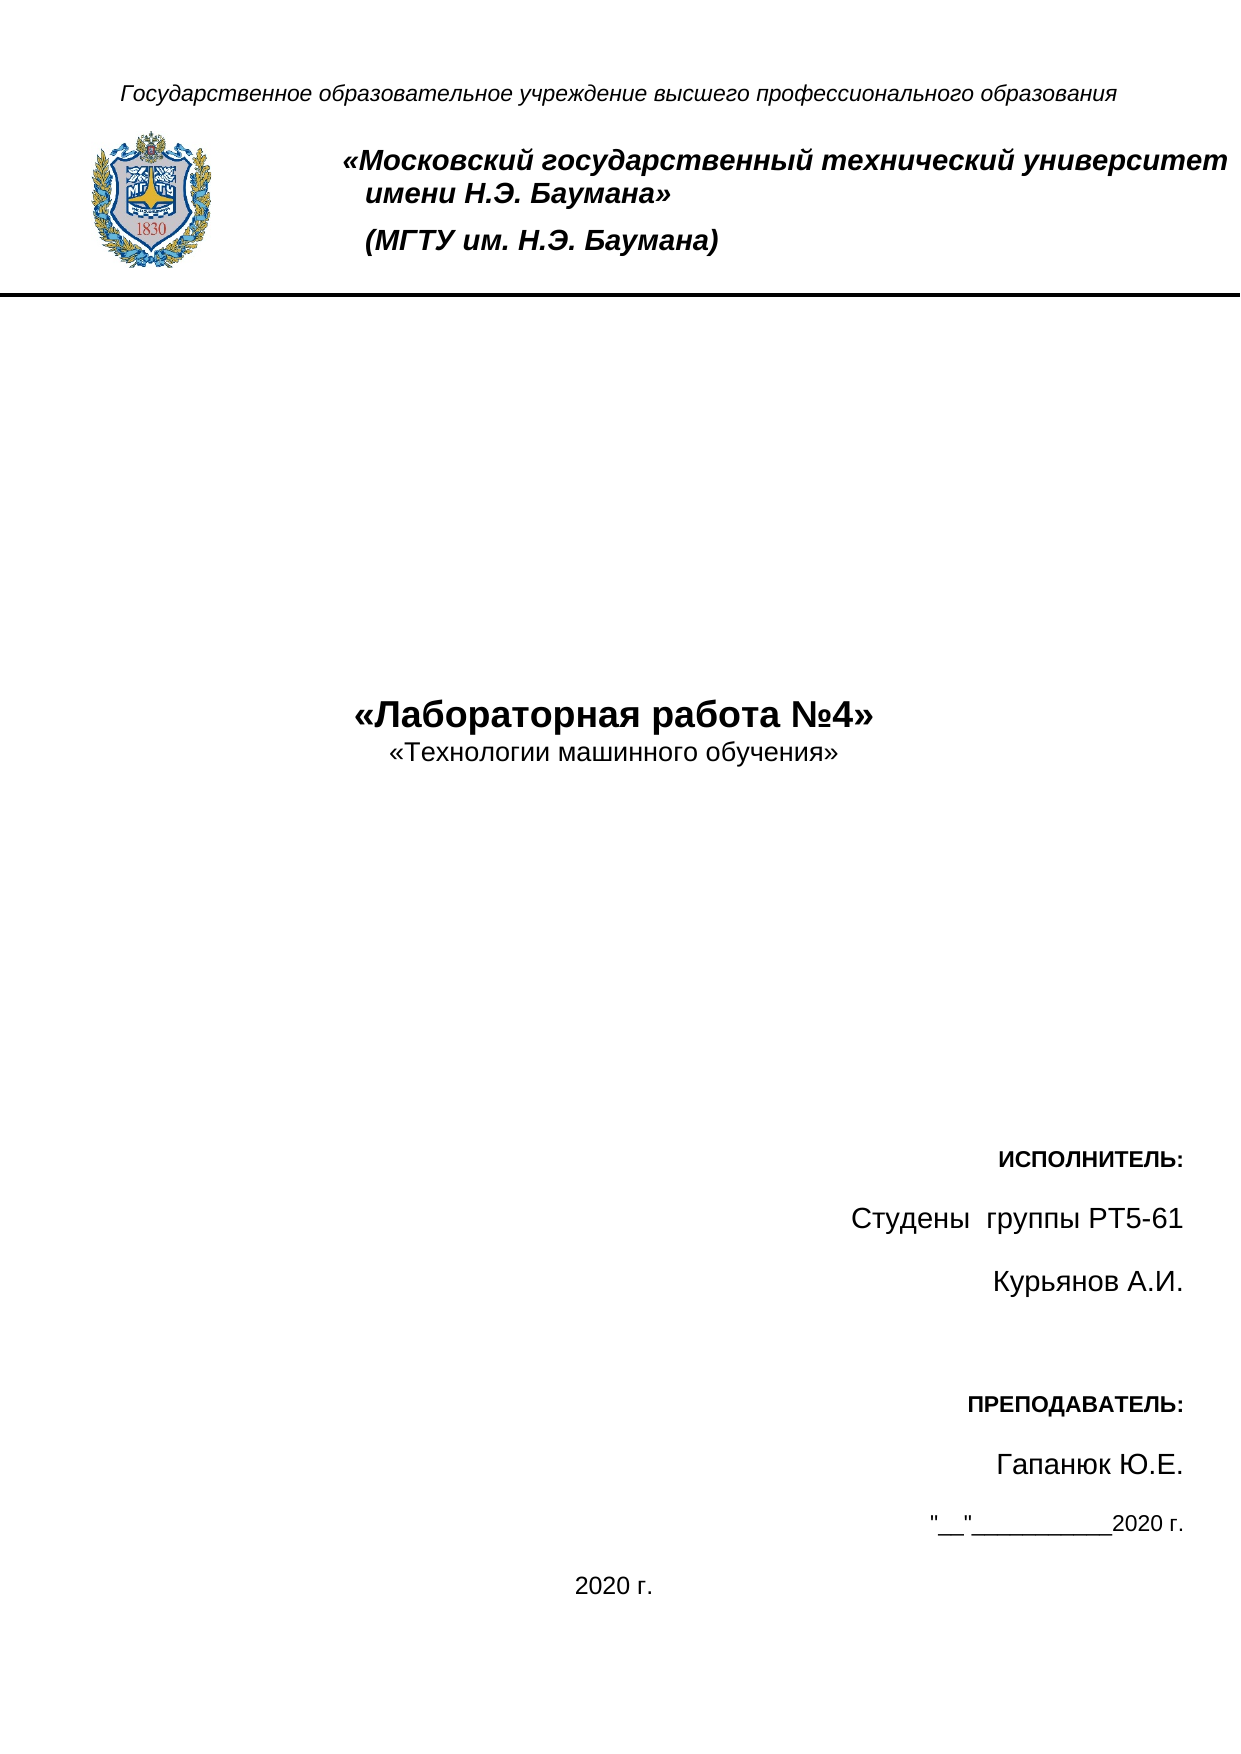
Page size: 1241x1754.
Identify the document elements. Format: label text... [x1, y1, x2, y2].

text Курьянов А.И. [44, 1264, 1184, 1298]
picture [91, 131, 212, 268]
text "__"___________2020 г. [44, 1510, 1184, 1567]
text ИСПОЛНИТЕЛЬ: [44, 1146, 1184, 1172]
text «Лабораторная работа №4» [44, 693, 1184, 736]
text Гапанюк Ю.Е. [44, 1447, 1184, 1480]
text Студены группы РТ5-61 [44, 1201, 1184, 1234]
text ПРЕПОДАВАТЕЛЬ: [44, 1391, 1184, 1418]
text «Технологии машинного обучения» [44, 736, 1184, 767]
table_header «Московский государственный технический университет имени Н.Э. Баумана» (МГТУ им. Н.Э. Баумана) [354, 106, 1240, 293]
table_header [0, 106, 354, 293]
text Государственное образовательное учреждение высшего профессионального образования [44, 80, 1184, 106]
text 2020 г. [44, 1571, 1184, 1599]
